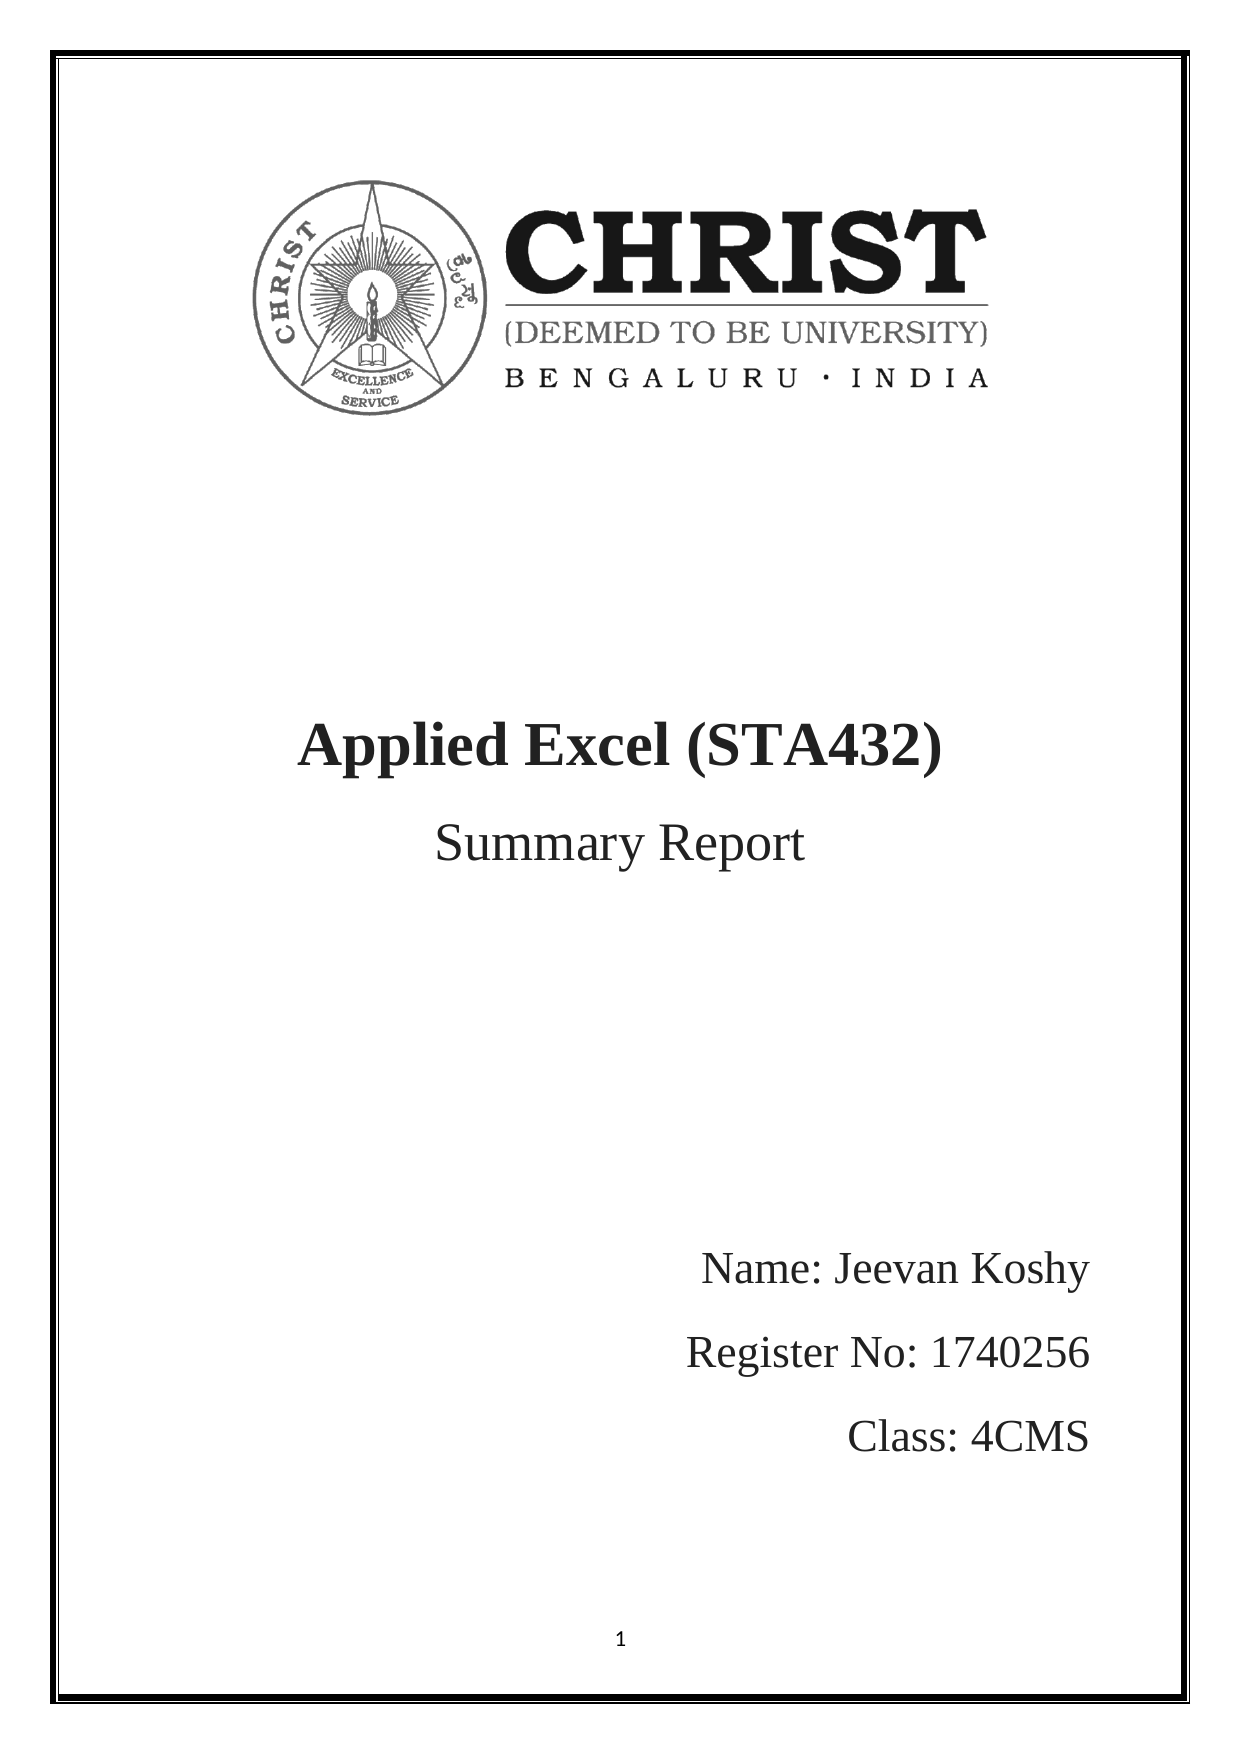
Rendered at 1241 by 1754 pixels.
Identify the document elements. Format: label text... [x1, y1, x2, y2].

text Name: Jeevan Koshy [150, 1241, 1090, 1294]
text Register No: 1740256 [150, 1325, 1090, 1378]
text Summary Report [150, 810, 1090, 872]
text Class: 4CMS [150, 1409, 1090, 1462]
text Applied Excel (STA432) [150, 706, 1090, 778]
picture [251, 150, 989, 446]
